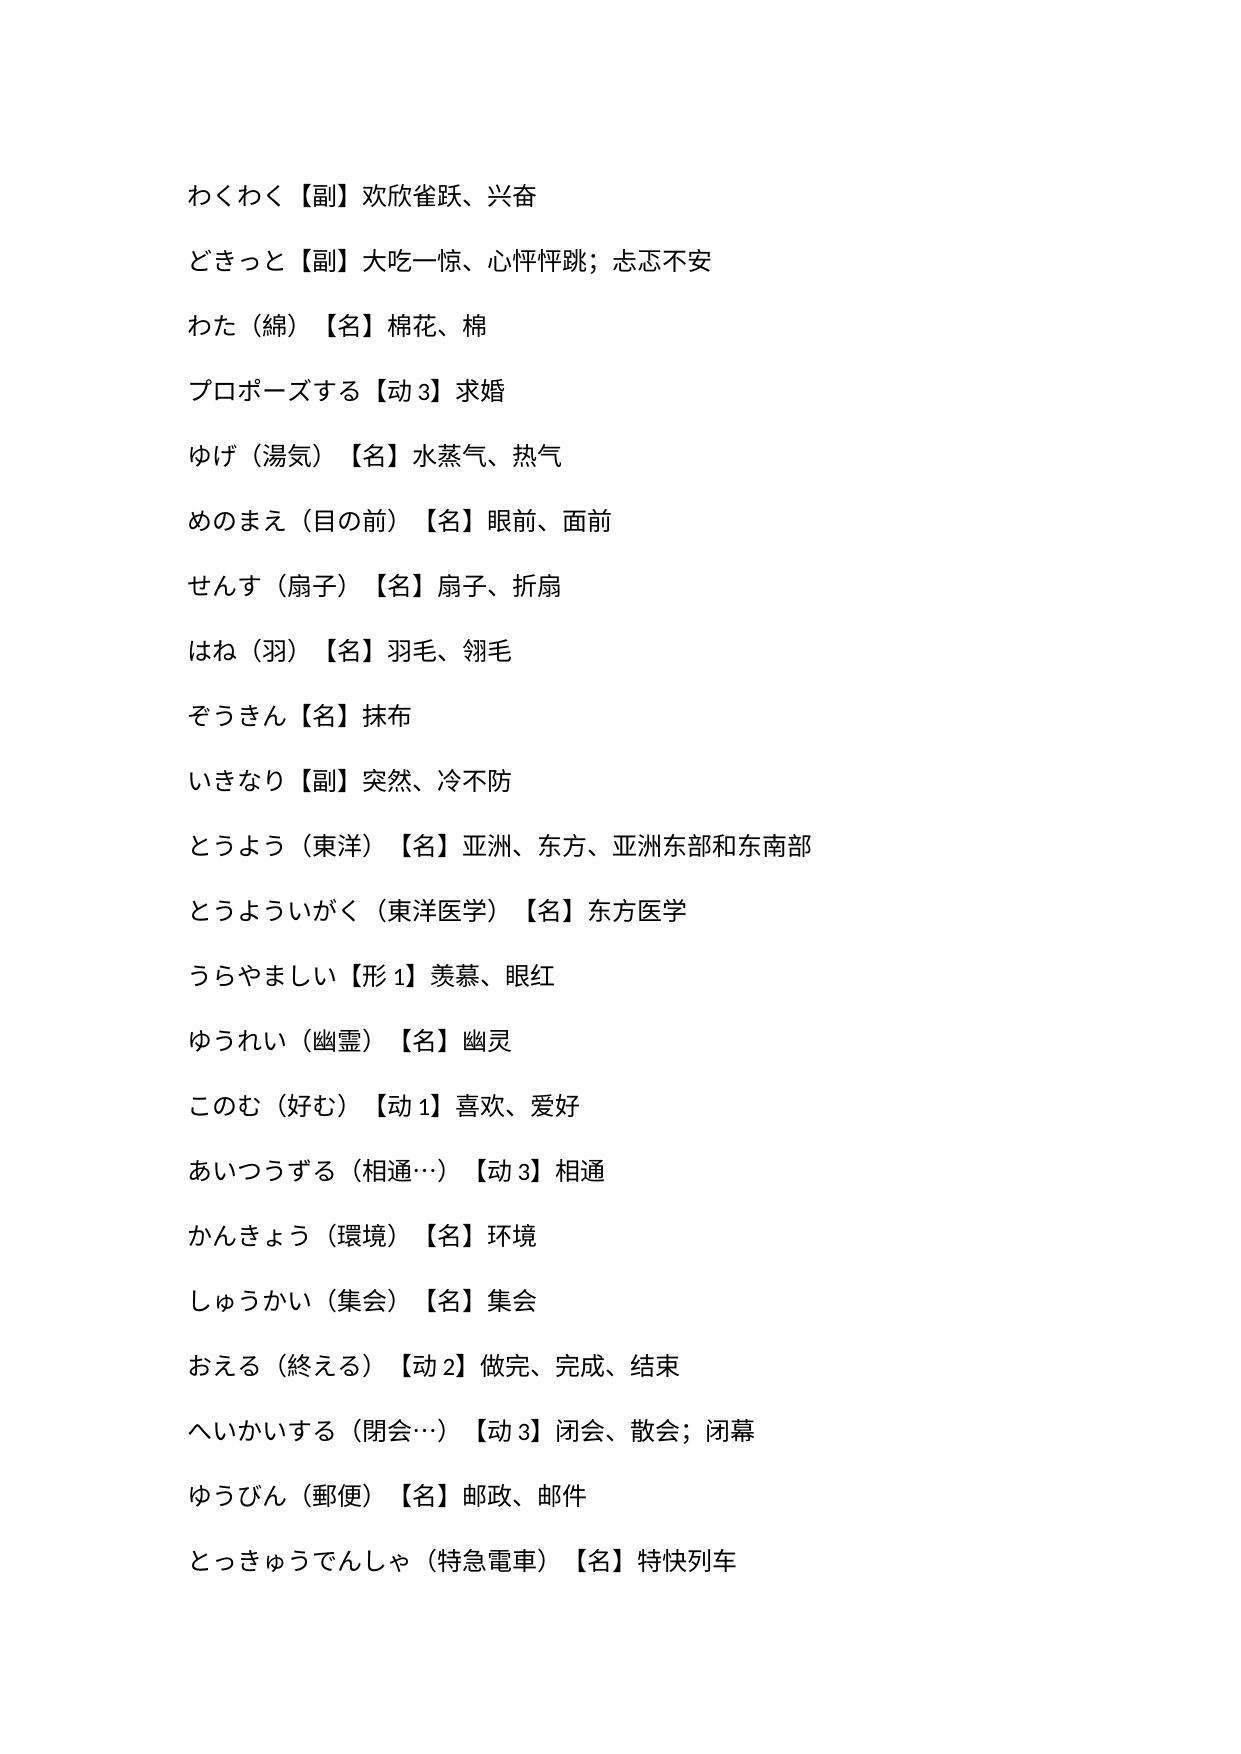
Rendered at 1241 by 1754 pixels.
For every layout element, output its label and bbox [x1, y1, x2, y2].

text [187, 162, 1053, 1592]
